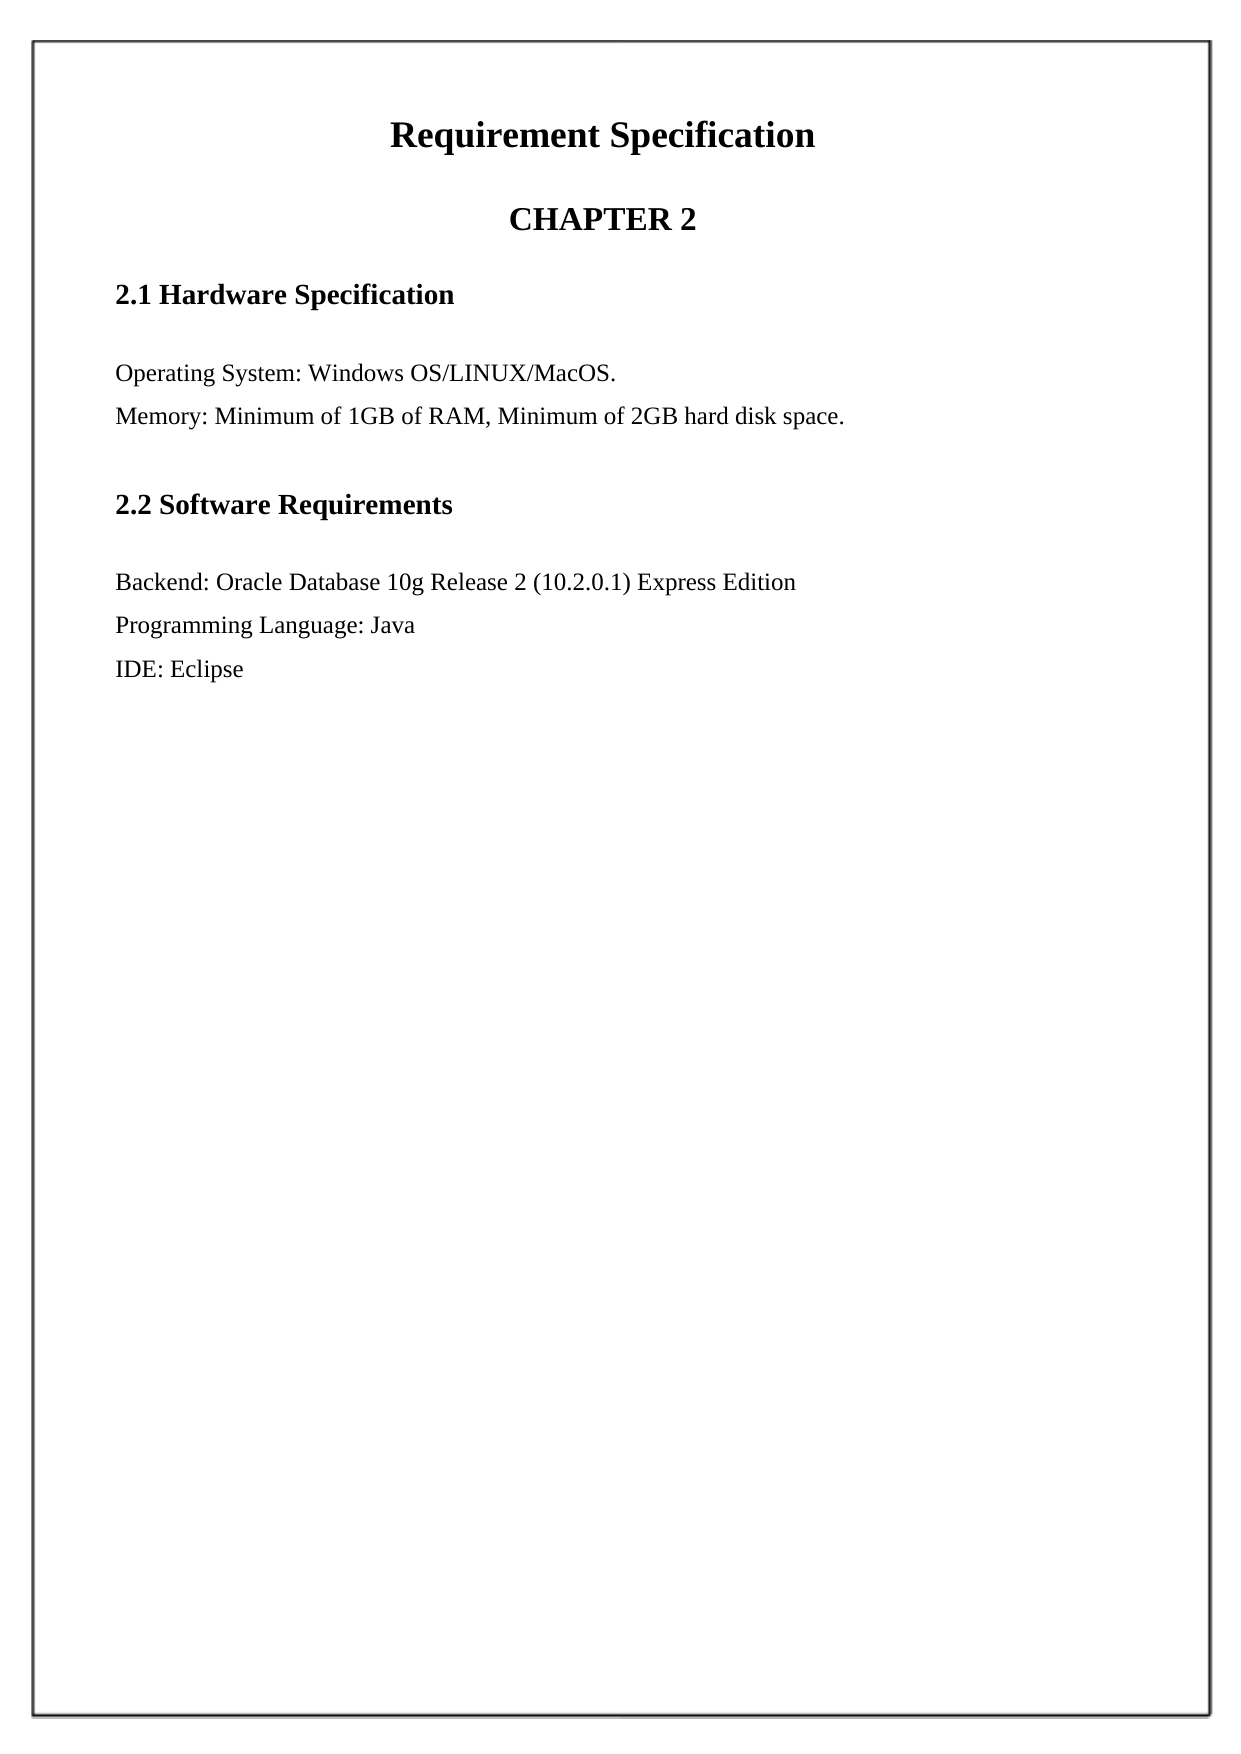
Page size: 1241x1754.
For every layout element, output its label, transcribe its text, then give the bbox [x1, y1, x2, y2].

text CHAPTER 2 [115, 199, 1090, 237]
subtitle 2.2 Software Requirements [115, 487, 1090, 521]
text Backend: Oracle Database 10g Release 2 (10.2.0.1) Express Edition [115, 567, 1090, 596]
text Operating System: Windows OS/LINUX/MacOS. [115, 358, 1090, 386]
text Programming Language: Java [115, 611, 1090, 639]
text IDE: Eclipse [115, 654, 1090, 682]
title Requirement Specification [115, 112, 1090, 156]
text Memory: Minimum of 1GB of RAM, Minimum of 2GB hard disk space. [115, 401, 1090, 429]
picture [31, 40, 1213, 1719]
subtitle 2.1 Hardware Specification [115, 277, 1090, 311]
